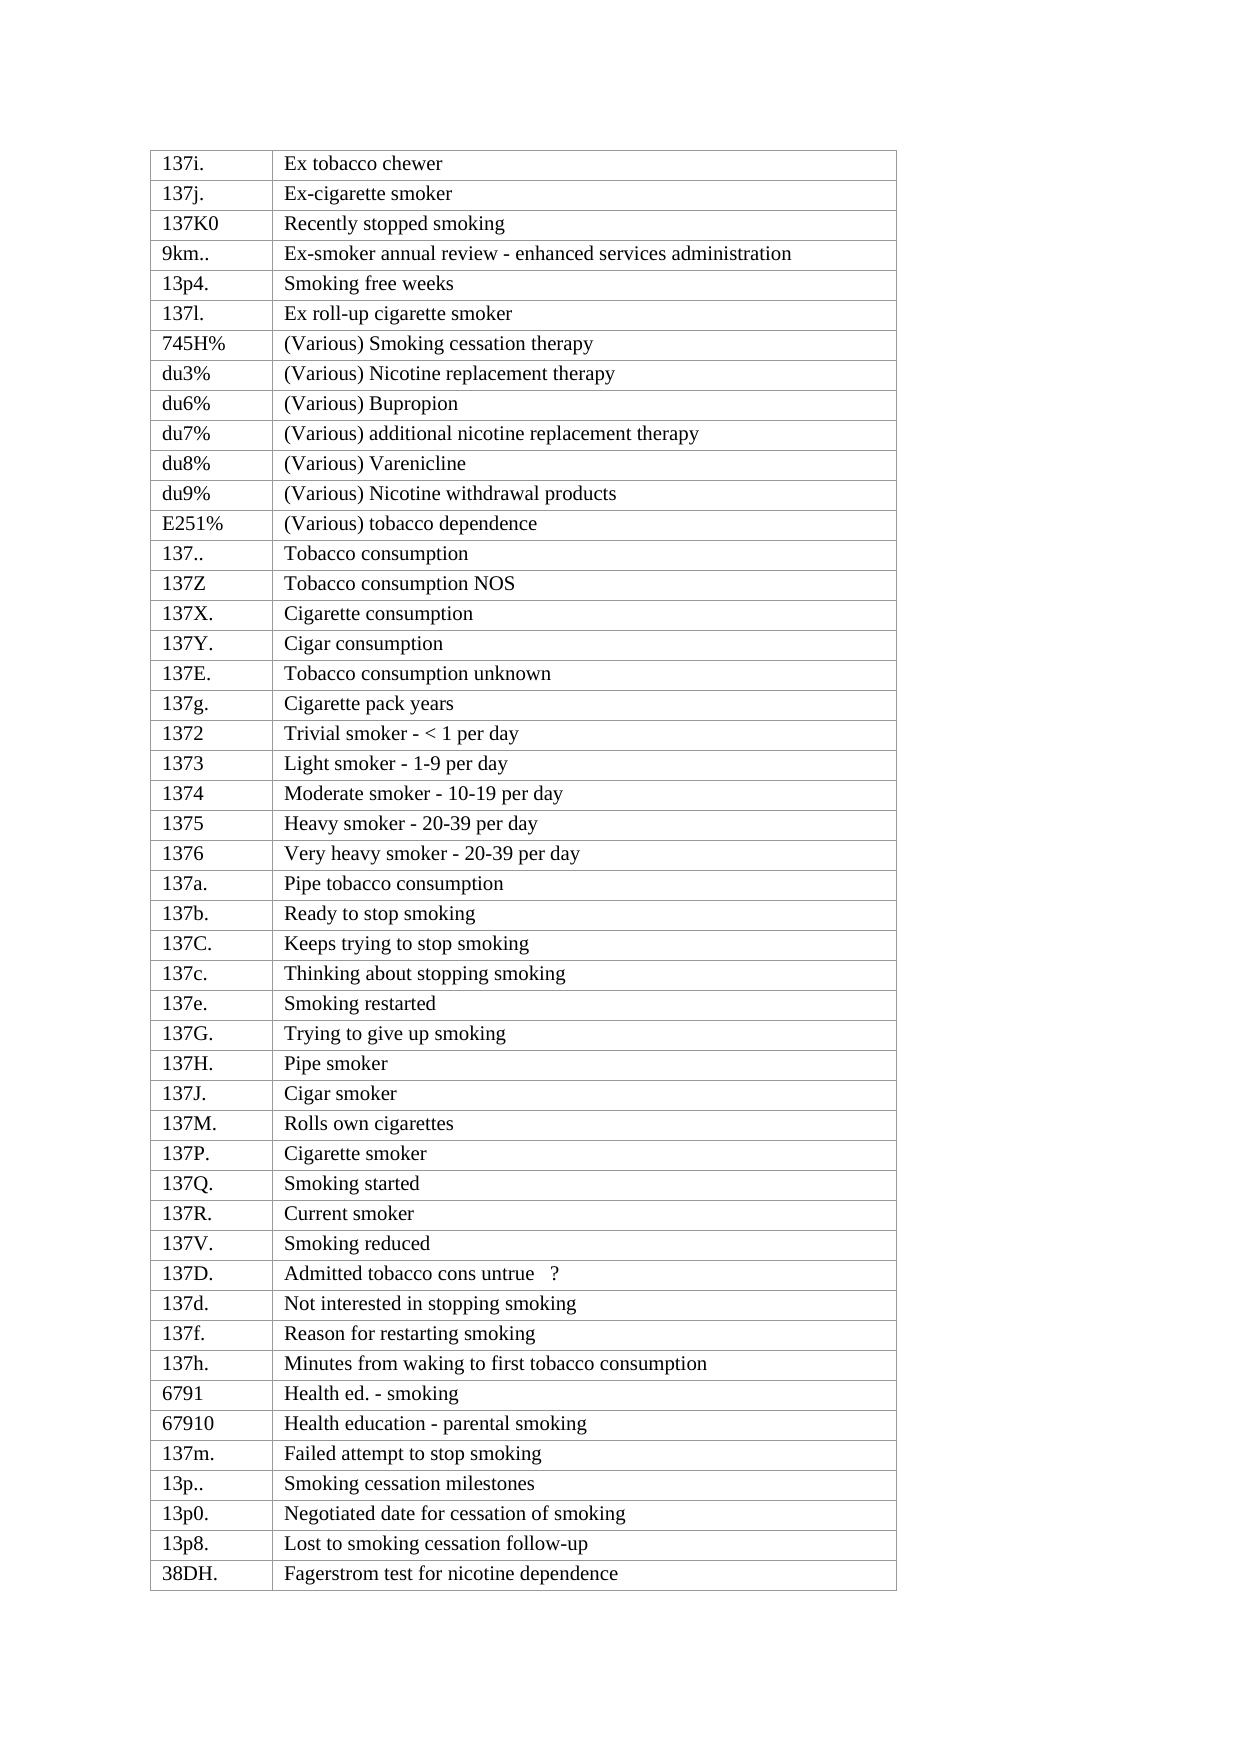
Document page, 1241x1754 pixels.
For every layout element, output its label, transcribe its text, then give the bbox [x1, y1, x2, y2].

table_cell Ready to stop smoking [273, 901, 896, 930]
table_cell Cigar smoker [273, 1081, 896, 1110]
table_cell 13p4. [151, 271, 272, 300]
table_cell Smoking reduced [273, 1231, 896, 1260]
table_cell 137m. [151, 1441, 272, 1470]
table_cell Trying to give up smoking [273, 1021, 896, 1050]
table_cell 137Y. [151, 631, 272, 660]
table_cell 137H. [151, 1051, 272, 1080]
table_cell 137V. [151, 1231, 272, 1260]
table_cell Tobacco consumption unknown [273, 661, 896, 690]
table_cell 1373 [151, 751, 272, 780]
table_cell 137g. [151, 691, 272, 720]
table_cell (Various) additional nicotine replacement therapy [273, 421, 896, 450]
table_cell 137l. [151, 301, 272, 330]
table_cell 137d. [151, 1291, 272, 1320]
table_cell 137j. [151, 181, 272, 210]
table_cell 1375 [151, 811, 272, 840]
table_cell E251% [151, 511, 272, 540]
table_cell Reason for restarting smoking [273, 1321, 896, 1350]
table_cell 137C. [151, 931, 272, 960]
table_cell du9% [151, 481, 272, 510]
table_cell 137i. [151, 151, 272, 180]
table_cell Pipe smoker [273, 1051, 896, 1080]
table_cell Moderate smoker - 10-19 per day [273, 781, 896, 810]
table_cell 137Z [151, 571, 272, 600]
table_cell Health ed. - smoking [273, 1381, 896, 1410]
table_cell Trivial smoker - < 1 per day [273, 721, 896, 750]
table_cell 137P. [151, 1141, 272, 1170]
table_cell 67910 [151, 1411, 272, 1440]
table_cell Light smoker - 1-9 per day [273, 751, 896, 780]
table_cell Pipe tobacco consumption [273, 871, 896, 900]
table_cell 13p.. [151, 1471, 272, 1500]
table_cell Cigarette pack years [273, 691, 896, 720]
table_cell 137c. [151, 961, 272, 990]
table_cell Cigar consumption [273, 631, 896, 660]
table_cell (Various) Bupropion [273, 391, 896, 420]
table_cell Health education - parental smoking [273, 1411, 896, 1440]
table_cell 137e. [151, 991, 272, 1020]
table_cell Heavy smoker - 20-39 per day [273, 811, 896, 840]
table_cell (Various) tobacco dependence [273, 511, 896, 540]
table_cell 9km.. [151, 241, 272, 270]
table_cell Smoking cessation milestones [273, 1471, 896, 1500]
table_cell Current smoker [273, 1201, 896, 1230]
table_cell Smoking started [273, 1171, 896, 1200]
table_cell Ex tobacco chewer [273, 151, 896, 180]
table_cell Not interested in stopping smoking [273, 1291, 896, 1320]
table_cell 1372 [151, 721, 272, 750]
table_cell Rolls own cigarettes [273, 1111, 896, 1140]
table_cell du6% [151, 391, 272, 420]
table_cell Lost to smoking cessation follow-up [273, 1531, 896, 1560]
table_cell 1376 [151, 841, 272, 870]
table_cell Recently stopped smoking [273, 211, 896, 240]
table_cell 1374 [151, 781, 272, 810]
table_cell (Various) Nicotine replacement therapy [273, 361, 896, 390]
table_cell (Various) Nicotine withdrawal products [273, 481, 896, 510]
table_cell Smoking free weeks [273, 271, 896, 300]
table_cell Very heavy smoker - 20-39 per day [273, 841, 896, 870]
table_cell 137M. [151, 1111, 272, 1140]
table_cell 137b. [151, 901, 272, 930]
table_cell Ex-cigarette smoker [273, 181, 896, 210]
table_cell Cigarette smoker [273, 1141, 896, 1170]
table_cell 137h. [151, 1351, 272, 1380]
table_cell 137R. [151, 1201, 272, 1230]
table_cell Keeps trying to stop smoking [273, 931, 896, 960]
table_cell 137D. [151, 1261, 272, 1290]
table_cell 137Q. [151, 1171, 272, 1200]
table_cell 6791 [151, 1381, 272, 1410]
table_cell Tobacco consumption NOS [273, 571, 896, 600]
table_cell 745H% [151, 331, 272, 360]
table_cell 137a. [151, 871, 272, 900]
table_cell 38DH. [151, 1561, 272, 1590]
table_cell 13p8. [151, 1531, 272, 1560]
table_cell Minutes from waking to first tobacco consumption [273, 1351, 896, 1380]
table_cell 137X. [151, 601, 272, 630]
table_cell Ex roll-up cigarette smoker [273, 301, 896, 330]
table_cell Thinking about stopping smoking [273, 961, 896, 990]
table_cell Fagerstrom test for nicotine dependence [273, 1561, 896, 1590]
table_cell 137J. [151, 1081, 272, 1110]
table_cell Negotiated date for cessation of smoking [273, 1501, 896, 1530]
table_cell 137E. [151, 661, 272, 690]
table_cell 137f. [151, 1321, 272, 1350]
table_cell 137.. [151, 541, 272, 570]
table_cell du8% [151, 451, 272, 480]
table_cell 13p0. [151, 1501, 272, 1530]
table_cell du7% [151, 421, 272, 450]
table_cell Admitted tobacco cons untrue ? [273, 1261, 896, 1290]
table_cell Cigarette consumption [273, 601, 896, 630]
table_cell Smoking restarted [273, 991, 896, 1020]
table_cell du3% [151, 361, 272, 390]
table_cell Ex-smoker annual review - enhanced services administration [273, 241, 896, 270]
table_cell Tobacco consumption [273, 541, 896, 570]
table_cell 137K0 [151, 211, 272, 240]
table_cell (Various) Smoking cessation therapy [273, 331, 896, 360]
table_cell 137G. [151, 1021, 272, 1050]
table_cell (Various) Varenicline [273, 451, 896, 480]
table_cell Failed attempt to stop smoking [273, 1441, 896, 1470]
